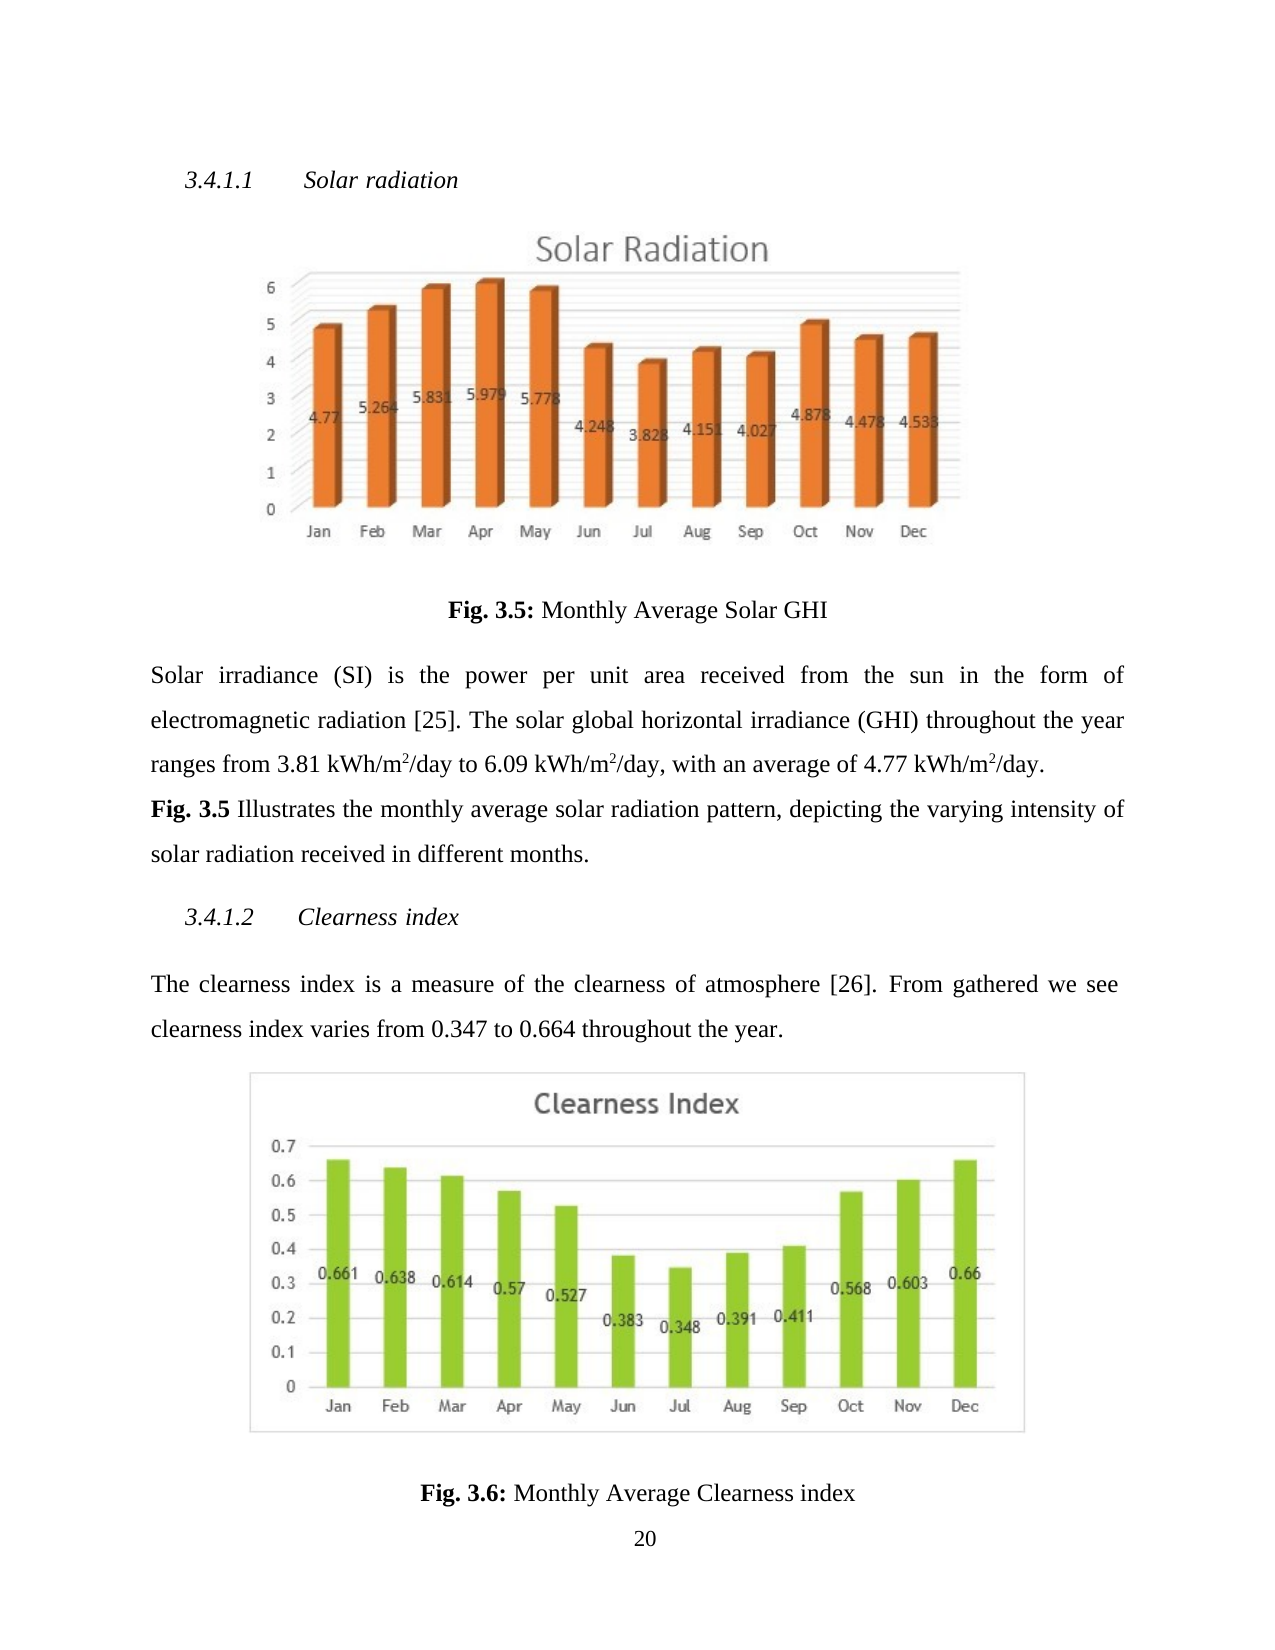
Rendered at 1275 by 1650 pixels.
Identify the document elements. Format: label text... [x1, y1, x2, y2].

text Fig. 3.5 Illustrates the monthly average solar radiation pattern, depicting the varying intensity of solar radiation received in different months. [151, 794, 1125, 868]
picture [247, 1072, 1028, 1434]
subtitle Solar radiation [185, 165, 1152, 194]
text The clearness index is a measure of the clearness of atmosphere [26]. From gathered we see clearness index varies from 0.347 to 0.664 throughout the year. [151, 969, 1152, 1043]
picture [259, 231, 969, 546]
subtitle Clearness index [185, 902, 1152, 930]
text Fig. 3.5: Monthly Average Solar GHI [148, 595, 1127, 624]
text Fig. 3.6: Monthly Average Clearness index [148, 1478, 1127, 1507]
text Solar irradiance (SI) is the power per unit area received from the sun in the form of electromagnetic radiation [25]. The solar global horizontal irradiance (GHI) throughout the year ranges from 3.81 kWh/m2/day to 6.09 kWh/m2/day, with an average of 4.77 kWh/m2/day. [150, 660, 1125, 778]
